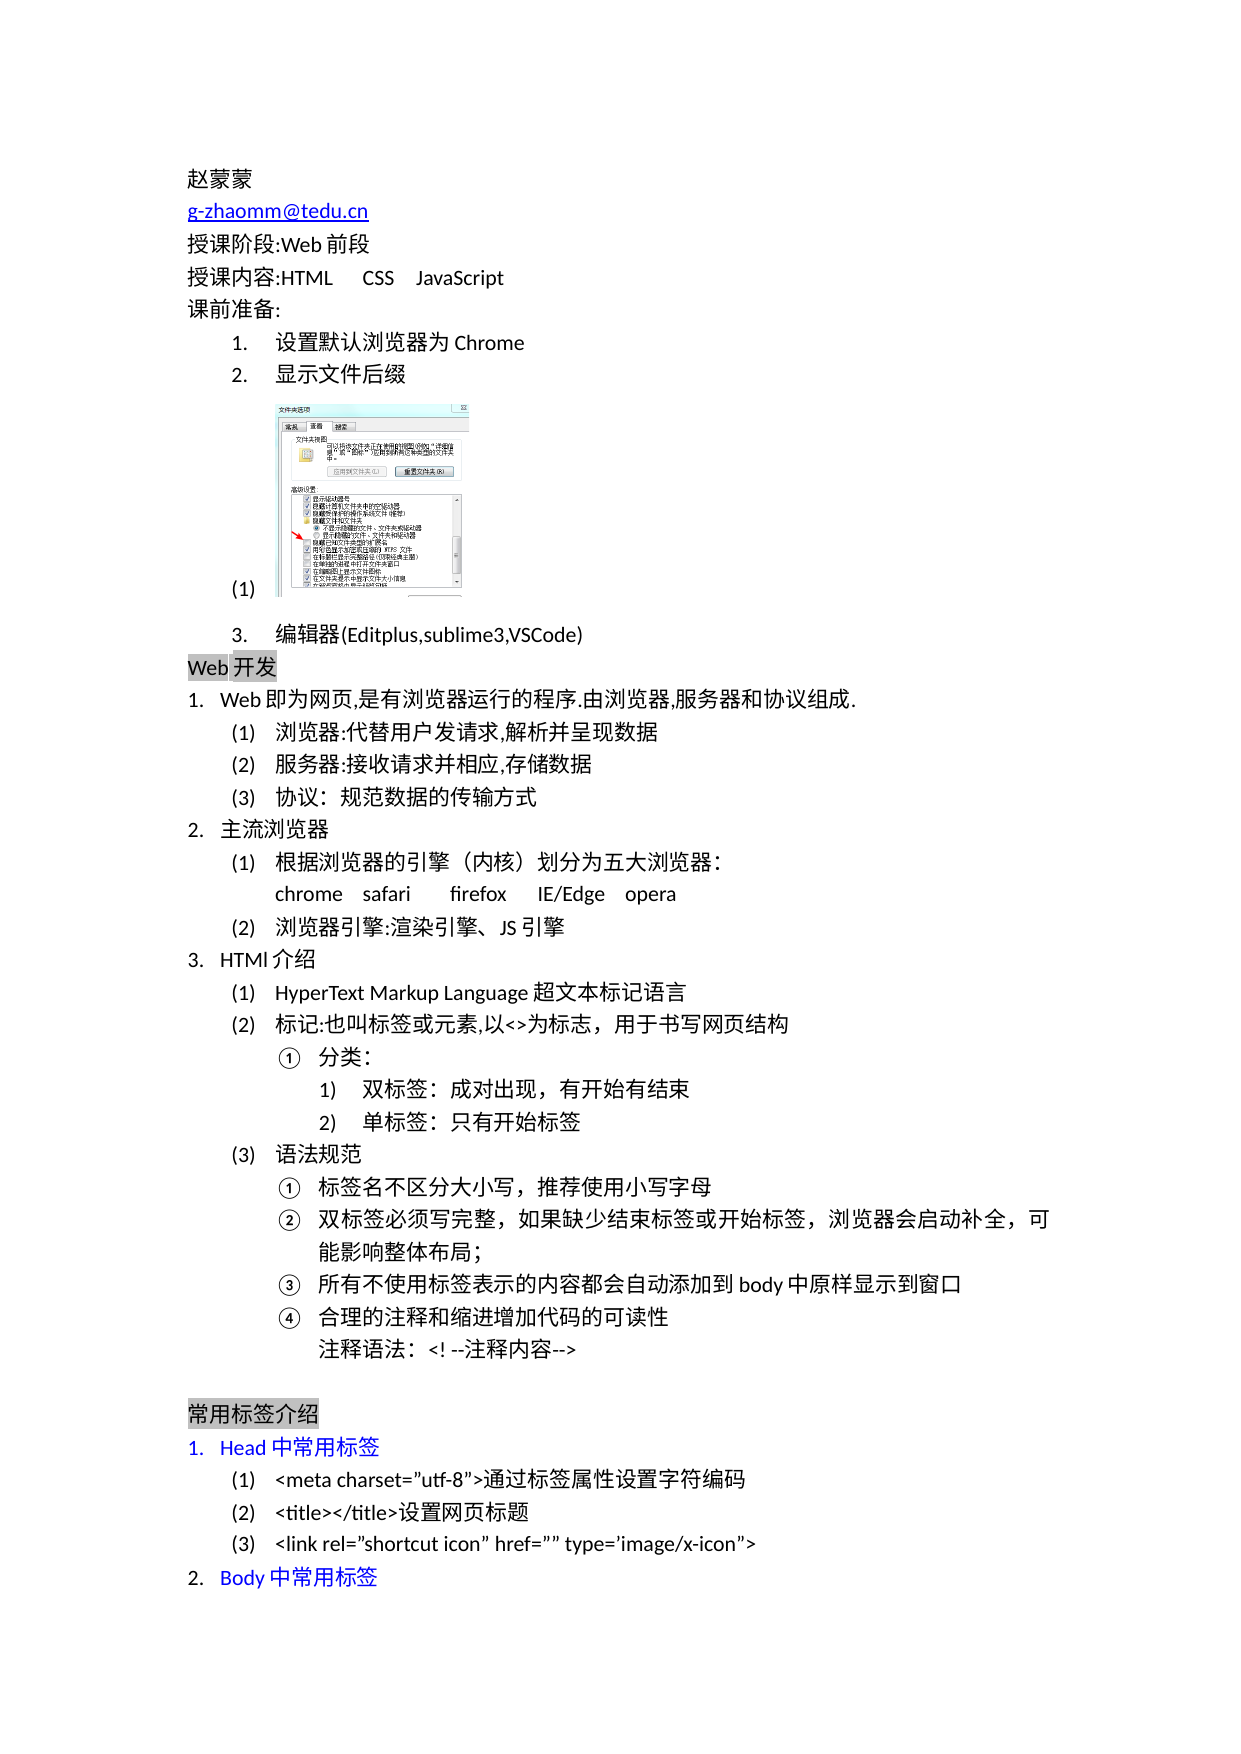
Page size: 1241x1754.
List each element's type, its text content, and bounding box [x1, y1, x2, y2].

list 所有不使用标签表示的内容都会自动添加到body中原样显示到窗口 [275, 1267, 1053, 1299]
list 浏览器:代替用户发请求,解析并呈现数据 [231, 714, 1053, 747]
picture [275, 404, 470, 597]
list Web开发 [187, 649, 1053, 682]
list 单标签：只有开始标签 [319, 1104, 1053, 1137]
list 常用标签介绍 [187, 1397, 1053, 1429]
list <link rel=”shortcut icon” href=”” type=’image/x-icon”> [231, 1527, 1053, 1559]
list 根据浏览器的引擎（内核）划分为五大浏览器： [231, 844, 1053, 877]
list 双标签必须写完整，如果缺少结束标签或开始标签，浏览器会启动补全，可能影响整体布局； [275, 1202, 1053, 1267]
text 授课内容:HTML CSS JavaScript [187, 259, 1053, 292]
list HTMl介绍 [187, 942, 1053, 974]
list 协议：规范数据的传输方式 [231, 779, 1053, 812]
text 赵蒙蒙 [187, 162, 1053, 194]
text 授课阶段:Web前段 [187, 227, 1053, 259]
list 主流浏览器 [187, 812, 1053, 844]
list chrome safari firefox IE/Edge opera [275, 877, 1053, 909]
list <title></title>设置网页标题 [231, 1494, 1053, 1527]
list 浏览器引擎:渲染引擎、JS引擎 [231, 909, 1053, 942]
list 标记:也叫标签或元素,以<>为标志，用于书写网页结构 [231, 1007, 1053, 1039]
list 设置默认浏览器为Chrome [187, 324, 1053, 357]
list Web即为网页,是有浏览器运行的程序.由浏览器,服务器和协议组成. [187, 682, 1053, 714]
list Head中常用标签 [187, 1429, 1053, 1462]
list <meta charset=”utf-8”>通过标签属性设置字符编码 [231, 1462, 1053, 1494]
list 显示文件后缀 [187, 357, 1053, 389]
list Body中常用标签 [187, 1559, 1053, 1592]
list 编辑器(Editplus,sublime3,VSCode) [187, 617, 1053, 649]
text g-zhaomm@tedu.cn [187, 194, 1053, 227]
list HyperText Markup Language 超文本标记语言 [231, 974, 1053, 1007]
list 合理的注释和缩进增加代码的可读性 [275, 1299, 1053, 1332]
text 课前准备: [187, 292, 1053, 324]
list 注释语法：<! --注释内容--> [319, 1332, 1053, 1364]
list 分类： [275, 1039, 1053, 1072]
list 标签名不区分大小写，推荐使用小写字母 [275, 1169, 1053, 1202]
list 服务器:接收请求并相应,存储数据 [231, 747, 1053, 779]
list 双标签：成对出现，有开始有结束 [319, 1072, 1053, 1104]
list 语法规范 [231, 1137, 1053, 1169]
